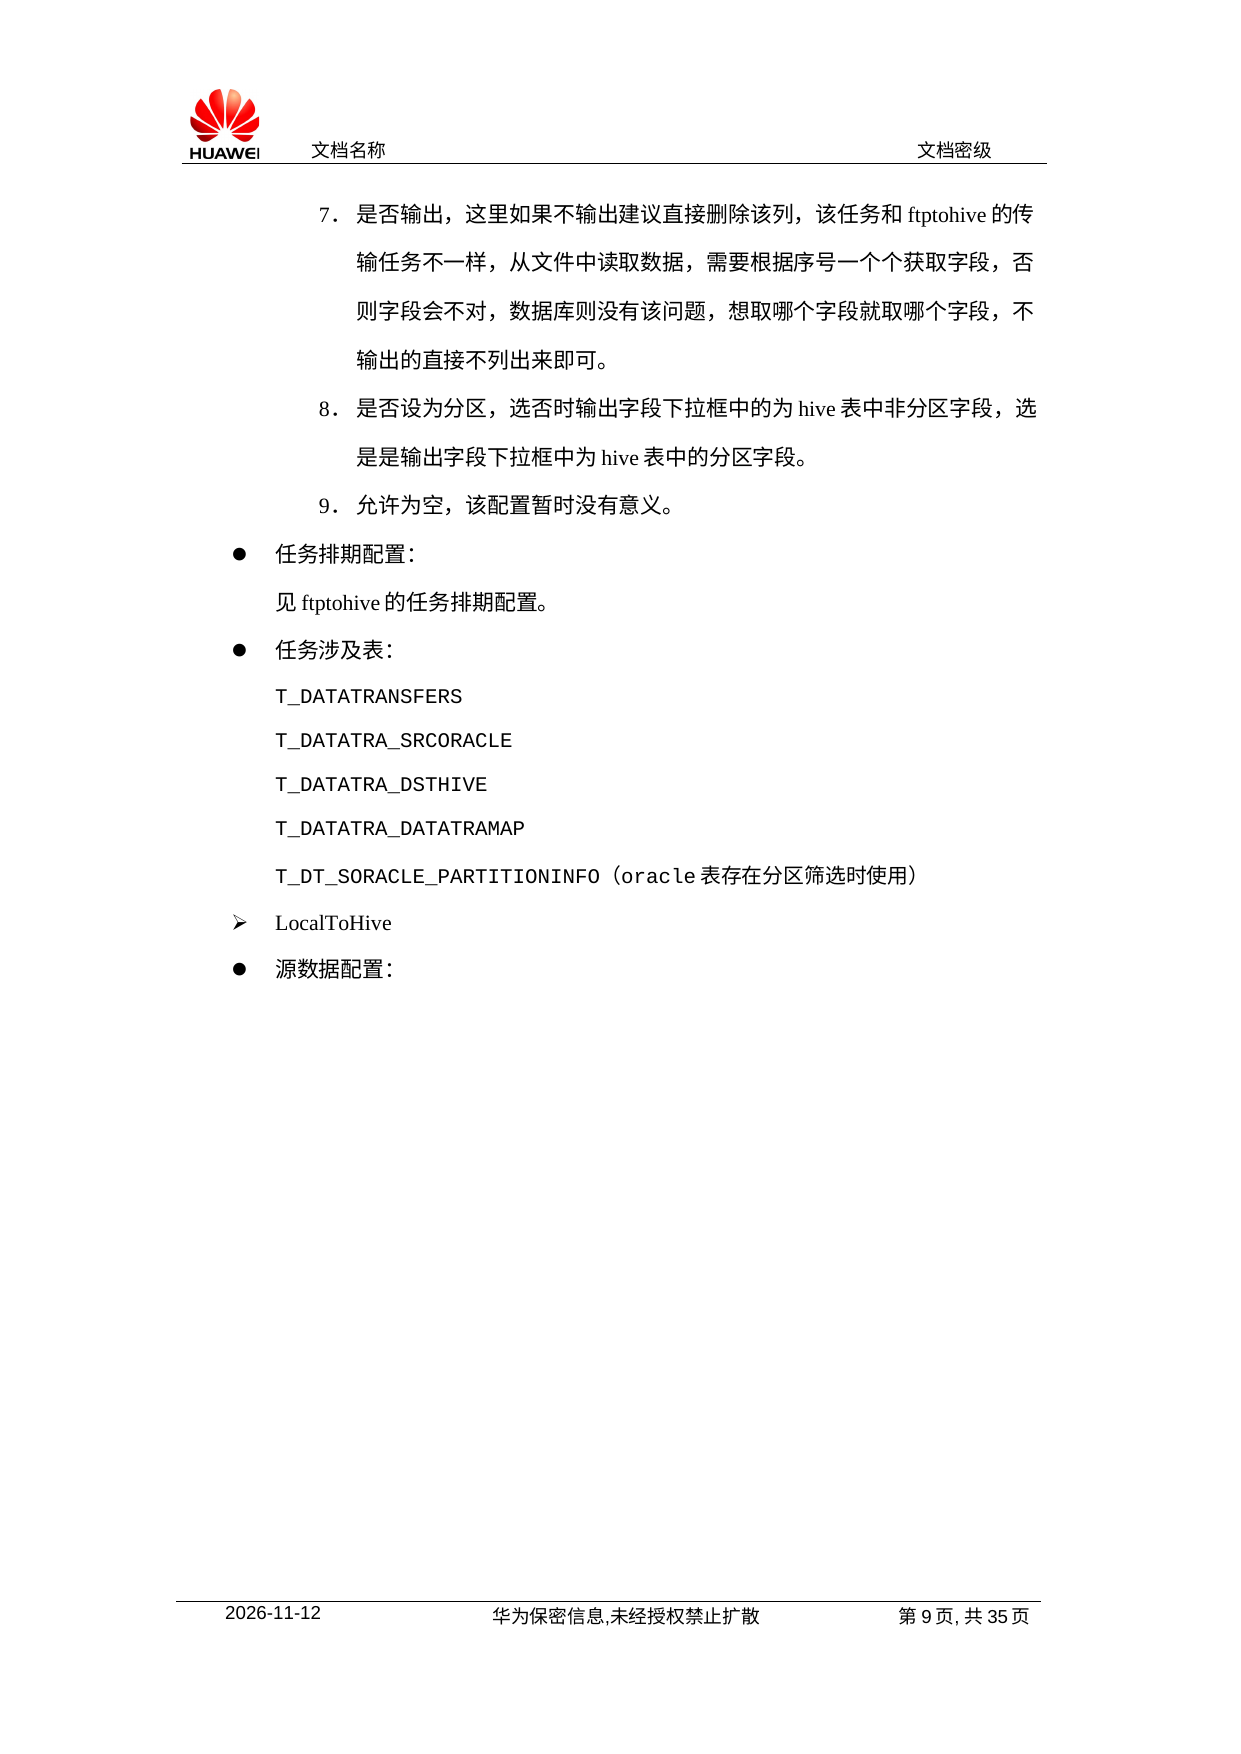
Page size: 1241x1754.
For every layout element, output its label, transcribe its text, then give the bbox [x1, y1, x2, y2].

text T_DATATRA_SRCORACLE [275, 726, 1053, 758]
text T_DATATRA_DSTHIVE [275, 770, 1053, 802]
list 是否设为分区，选否时输出字段下拉框中的为hive表中非分区字段，选是是输出字段下拉框中为hive表中的分区字段。 [319, 391, 1053, 472]
list LocalToHive [231, 906, 1053, 938]
list 任务排期配置： [231, 536, 1053, 569]
list 允许为空，该配置暂时没有意义。 [319, 488, 1053, 520]
text T_DATATRA_DATATRAMAP [275, 814, 1053, 847]
picture [190, 89, 260, 159]
text 见ftptohive的任务排期配置。 [275, 584, 1053, 617]
text T_DATATRANSFERS [275, 681, 1053, 714]
list 源数据配置： [231, 951, 1053, 984]
list 任务涉及表： [231, 633, 1053, 665]
text T_DT_SORACLE_PARTITIONINFO（oracle表存在分区筛选时使用） [275, 858, 1053, 891]
list 是否输出，这里如果不输出建议直接删除该列，该任务和ftptohive的传输任务不一样，从文件中读取数据，需要根据序号一个个获取字段，否则字段会不对，数据库则没有该问题，想取哪个字段就取哪个字段，不输出的直接不列出来即可。 [319, 196, 1053, 375]
